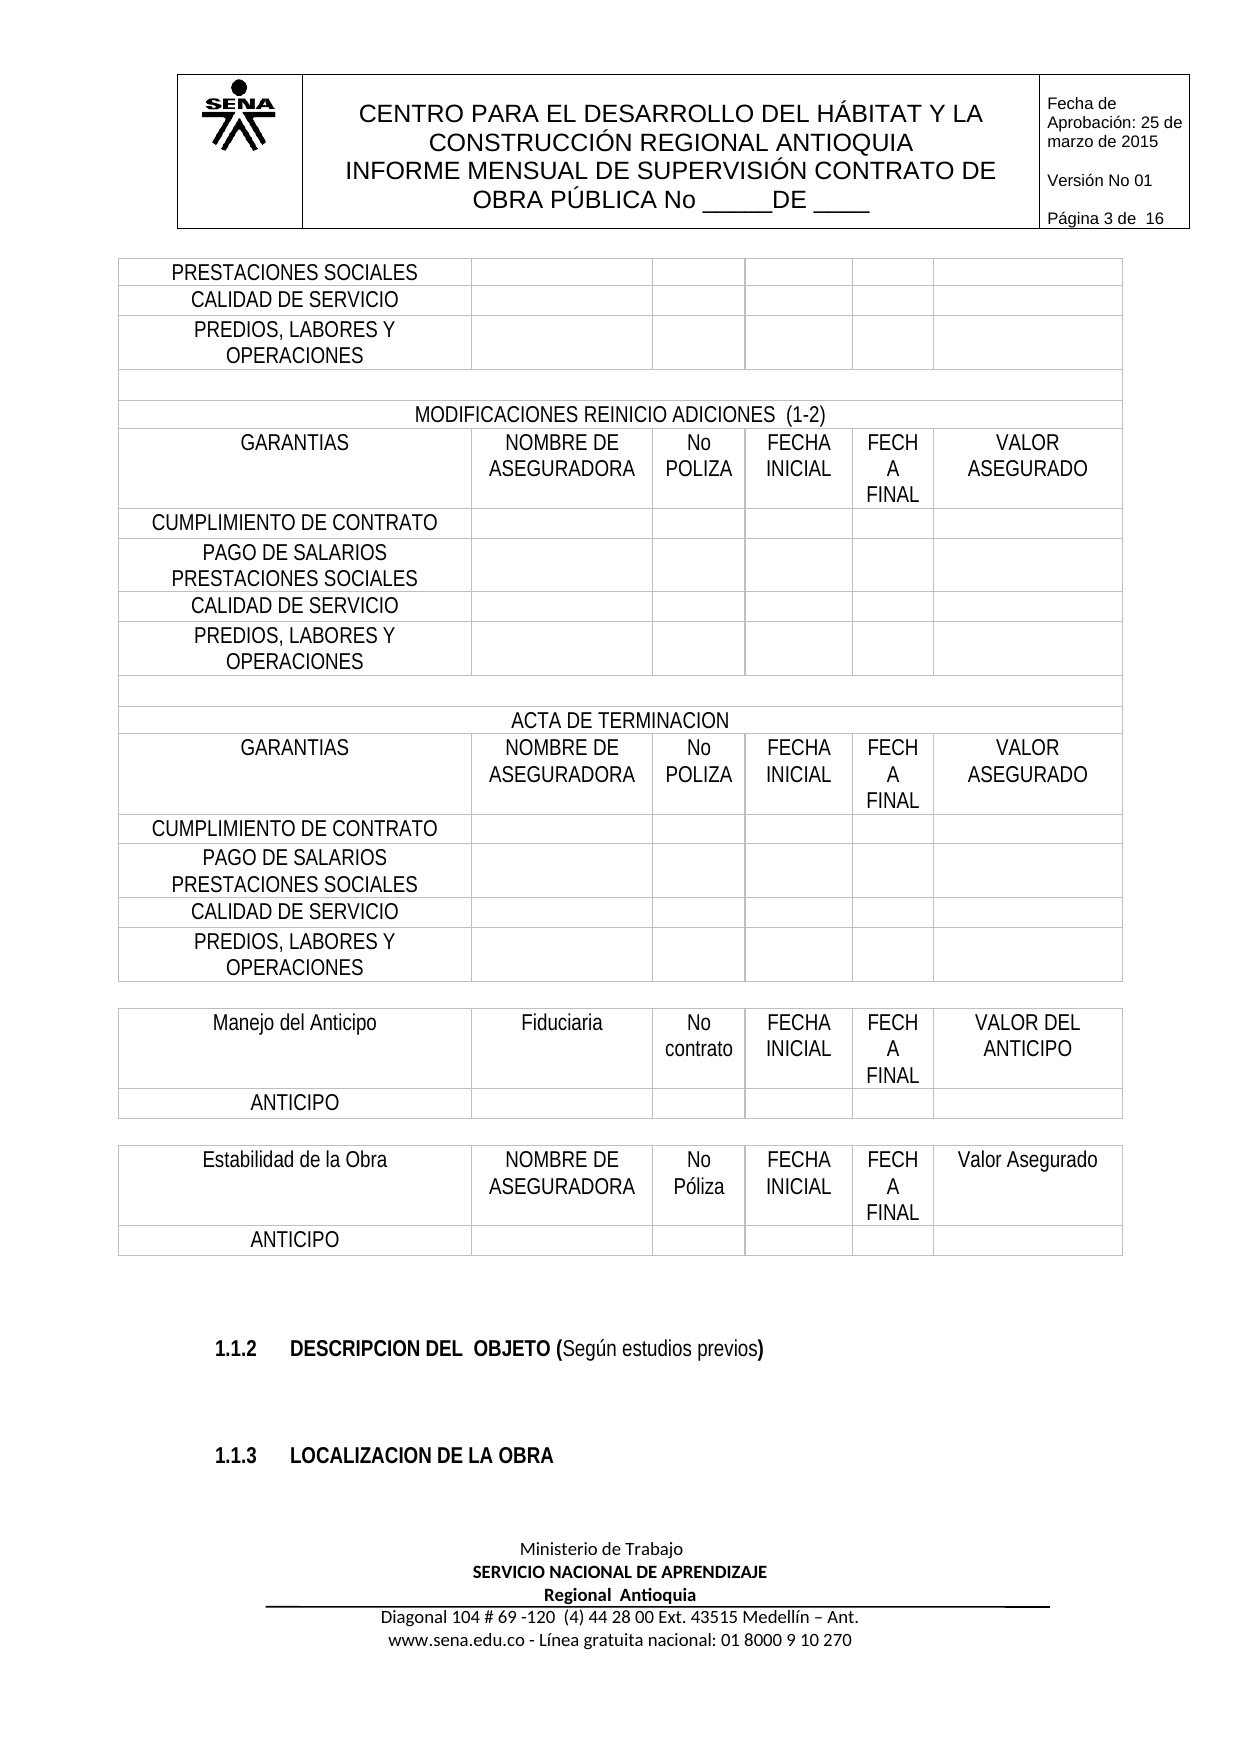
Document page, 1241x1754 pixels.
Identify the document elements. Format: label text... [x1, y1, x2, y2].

table_cell [746, 1089, 852, 1118]
table_cell ANTICIPO [119, 1226, 471, 1255]
table_cell [746, 928, 852, 981]
table_cell [746, 286, 852, 315]
table_cell [934, 509, 1122, 537]
table_header FECHA INICIAL [746, 1009, 852, 1088]
table_cell [746, 815, 852, 843]
table_cell CUMPLIMIENTO DE CONTRATO [119, 509, 471, 537]
list LOCALIZACION DE LA OBRA [215, 1442, 1063, 1469]
table_cell [934, 539, 1122, 591]
table_header Fiduciaria [472, 1009, 652, 1088]
table_cell ACTA DE TERMINACION [119, 707, 1122, 733]
table_cell [853, 539, 933, 591]
table_header No contrato [653, 1009, 744, 1088]
table_cell [934, 259, 1122, 285]
table_cell GARANTIAS [119, 429, 471, 508]
table_cell [746, 316, 852, 369]
table_cell VALOR ASEGURADO [934, 429, 1122, 508]
table_cell PREDIOS, LABORES Y OPERACIONES [119, 928, 471, 981]
table_cell GARANTIAS [119, 734, 471, 813]
table_cell No POLIZA [653, 734, 744, 813]
table_cell [119, 676, 1122, 706]
table_header FECHA INICIAL [746, 1146, 852, 1225]
table_cell FECHA FINAL [853, 734, 933, 813]
table_cell [472, 1089, 652, 1118]
table_cell FECHA FINAL [853, 429, 933, 508]
table_cell [934, 592, 1122, 621]
table_cell ANTICIPO [119, 1089, 471, 1118]
table_cell [653, 815, 744, 843]
table_header VALOR DEL ANTICIPO [934, 1009, 1122, 1088]
list DESCRIPCION DEL OBJETO (Según estudios previos) [215, 1335, 1063, 1362]
table_cell [119, 370, 1122, 400]
table_cell [653, 509, 744, 537]
table_cell [746, 622, 852, 675]
table_cell [934, 928, 1122, 981]
table_header Estabilidad de la Obra [119, 1146, 471, 1225]
table_cell [472, 815, 652, 843]
table_cell [934, 622, 1122, 675]
table_cell [746, 509, 852, 537]
table_cell [853, 286, 933, 315]
table_cell [746, 259, 852, 285]
table_cell [653, 286, 744, 315]
table_cell [853, 316, 933, 369]
table_cell CALIDAD DE SERVICIO [119, 286, 471, 315]
table_cell [472, 316, 652, 369]
table_header Valor Asegurado [934, 1146, 1122, 1225]
table_cell FECHA INICIAL [746, 734, 852, 813]
table_cell [472, 928, 652, 981]
table_cell [934, 286, 1122, 315]
table_cell [653, 592, 744, 621]
table_cell [472, 622, 652, 675]
table_cell [853, 844, 933, 897]
table_cell CALIDAD DE SERVICIO [119, 898, 471, 927]
table_cell [853, 1089, 933, 1118]
table_cell [472, 286, 652, 315]
table_cell [472, 898, 652, 927]
table_cell [653, 1226, 744, 1255]
table_cell [853, 815, 933, 843]
table_cell PREDIOS, LABORES Y OPERACIONES [119, 622, 471, 675]
table_cell [934, 316, 1122, 369]
table_header FECHA FINAL [853, 1009, 933, 1088]
table_cell [472, 259, 652, 285]
table_cell [653, 898, 744, 927]
table_cell [746, 1226, 852, 1255]
table_cell [853, 622, 933, 675]
table_cell [934, 898, 1122, 927]
table_cell [472, 592, 652, 621]
table_cell [653, 928, 744, 981]
table_cell [472, 844, 652, 897]
table_cell [934, 1089, 1122, 1118]
table_cell No POLIZA [653, 429, 744, 508]
table_cell [853, 592, 933, 621]
table_cell [653, 259, 744, 285]
table_cell [746, 592, 852, 621]
table_cell [746, 844, 852, 897]
table_cell [653, 1089, 744, 1118]
table_cell NOMBRE DE ASEGURADORA [472, 734, 652, 813]
table_cell PREDIOS, LABORES Y OPERACIONES [119, 316, 471, 369]
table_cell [119, 259, 471, 285]
table_cell [746, 539, 852, 591]
table_cell [472, 1226, 652, 1255]
table_header No Póliza [653, 1146, 744, 1225]
table_cell CALIDAD DE SERVICIO [119, 592, 471, 621]
table_cell PAGO DE SALARIOS PRESTACIONES SOCIALES [119, 844, 471, 897]
table_cell [472, 509, 652, 537]
table_cell CUMPLIMIENTO DE CONTRATO [119, 815, 471, 843]
table_cell [853, 509, 933, 537]
table_cell [934, 1226, 1122, 1255]
table_cell [853, 1226, 933, 1255]
table_cell [853, 259, 933, 285]
table_cell VALOR ASEGURADO [934, 734, 1122, 813]
table_header FECHA FINAL [853, 1146, 933, 1225]
table_cell [934, 815, 1122, 843]
table_cell [853, 928, 933, 981]
table_cell [472, 539, 652, 591]
table_cell [653, 622, 744, 675]
table_cell FECHA INICIAL [746, 429, 852, 508]
table_header NOMBRE DE ASEGURADORA [472, 1146, 652, 1225]
table_cell [746, 898, 852, 927]
table_cell PAGO DE SALARIOS PRESTACIONES SOCIALES [119, 539, 471, 591]
table_cell NOMBRE DE ASEGURADORA [472, 429, 652, 508]
table_cell [853, 898, 933, 927]
table_cell [653, 844, 744, 897]
table_cell MODIFICACIONES REINICIO ADICIONES (1-2) [119, 401, 1122, 427]
table_cell [653, 316, 744, 369]
table_header Manejo del Anticipo [119, 1009, 471, 1088]
table_cell [653, 539, 744, 591]
table_cell [934, 844, 1122, 897]
